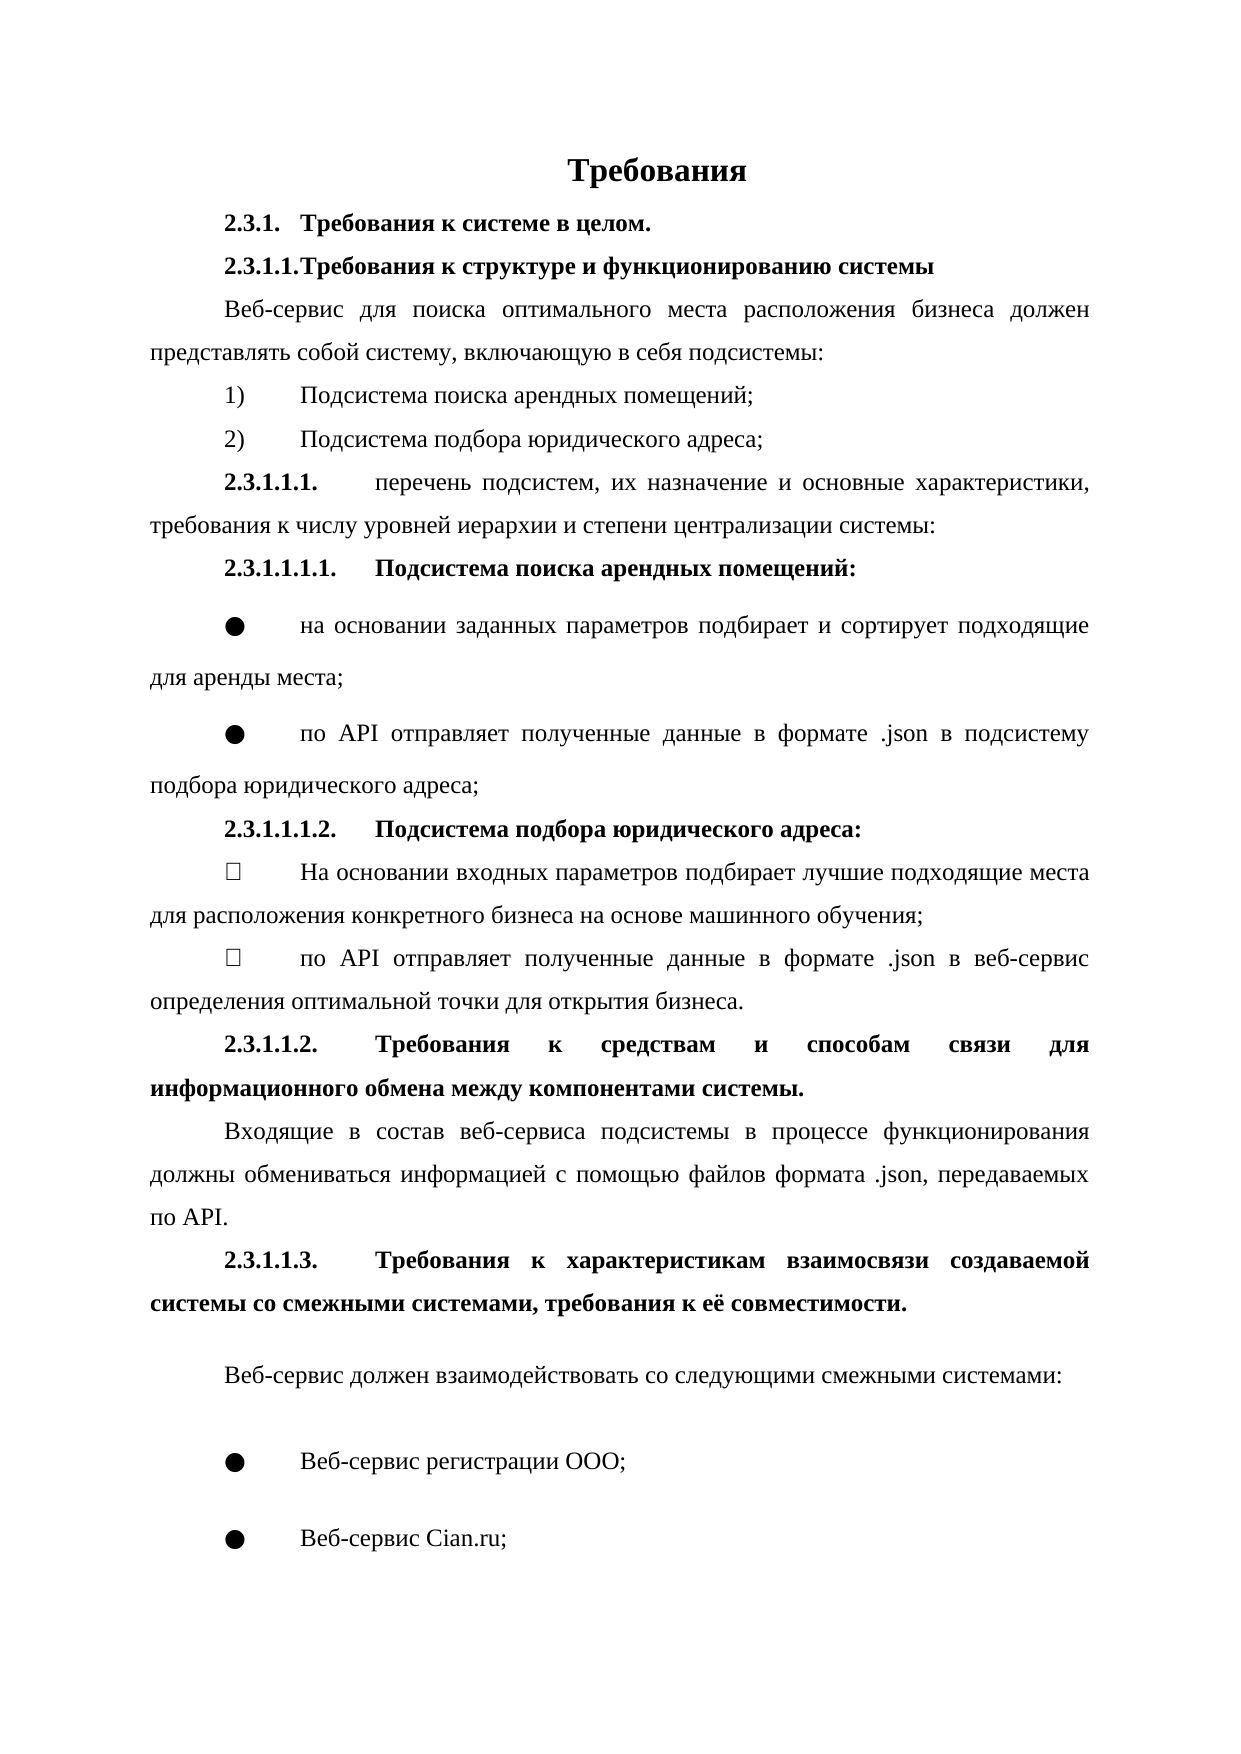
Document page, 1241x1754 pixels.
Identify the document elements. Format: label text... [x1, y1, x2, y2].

list по API отправляет полученные данные в формате .json в веб-сервис определения оптимальной точки для открытия бизнеса. [150, 943, 1090, 1015]
text Входящие в состав веб-сервиса подсистемы в процессе функционирования должны обмениваться информацией с помощью файлов формата .json, передаваемых по API. [150, 1116, 1090, 1231]
list Веб-сервис регистрации ООО; [150, 1433, 1090, 1484]
list Веб-сервис Cian.ru; [150, 1510, 1090, 1561]
list Подсистема поиска арендных помещений; [150, 381, 1090, 409]
list Подсистема поиска арендных помещений: [150, 553, 1090, 582]
text Требования [150, 150, 1090, 188]
list по API отправляет полученные данные в формате .json в подсистему подбора юридического адреса; [150, 705, 1090, 799]
list на основании заданных параметров подбирает и сортирует подходящие для аренды места; [150, 596, 1090, 691]
list Требования к характеристикам взаимосвязи создаваемой системы со смежными системами, требования к её совместимости. [150, 1245, 1090, 1317]
list Требования к системе в целом. [150, 208, 1090, 237]
list Требования к структуре и функционированию системы [150, 251, 1090, 280]
list Подсистема подбора юридического адреса: [150, 814, 1090, 842]
text Веб-сервис для поиска оптимального места расположения бизнеса должен представлять собой систему, включающую в себя подсистемы: [150, 294, 1090, 366]
list На основании входных параметров подбирает лучшие подходящие места для расположения конкретного бизнеса на основе машинного обучения; [150, 857, 1090, 929]
list перечень подсистем, их назначение и основные характеристики, требования к числу уровней иерархии и степени централизации системы: [150, 467, 1090, 539]
list Требования к средствам и способам связи для информационного обмена между компонентами системы. [150, 1029, 1090, 1101]
list Подсистема подбора юридического адреса; [150, 424, 1090, 452]
text Веб-сервис должен взаимодействовать со следующими смежными системами: [150, 1361, 1090, 1389]
